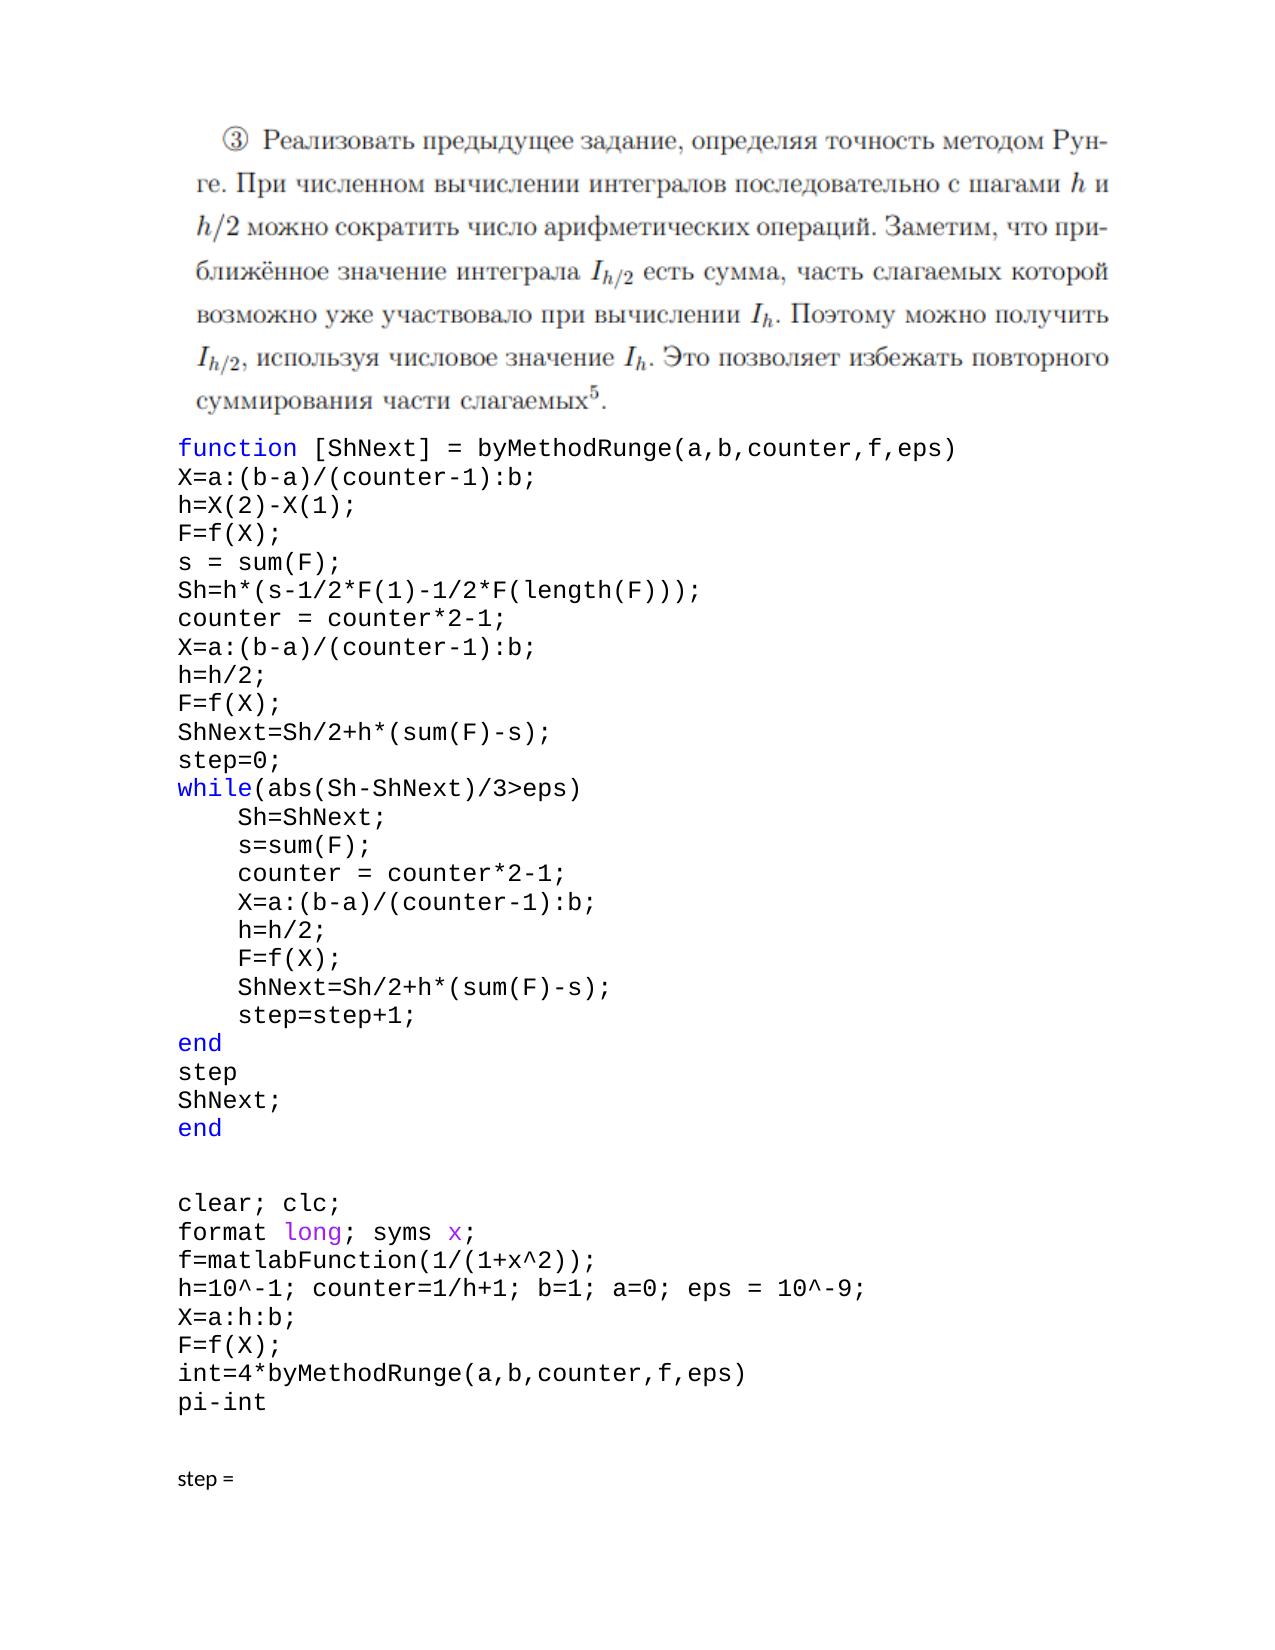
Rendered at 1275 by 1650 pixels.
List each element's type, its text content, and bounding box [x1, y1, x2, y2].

text F=f(X); [177, 946, 1186, 974]
text ShNext=Sh/2+h*(sum(F)-s); [177, 719, 1186, 748]
text counter = counter*2-1; [177, 606, 1186, 634]
text h=10^-1; counter=1/h+1; b=1; a=0; eps = 10^-9; [177, 1276, 1186, 1304]
text X=a:(b-a)/(counter-1):b; [177, 889, 1186, 918]
text step [177, 1059, 1186, 1088]
text pi-int [177, 1389, 1186, 1417]
text ShNext; [177, 1088, 1186, 1116]
text step=0; [177, 748, 1186, 776]
text h=h/2; [177, 918, 1186, 946]
text F=f(X); [177, 691, 1186, 719]
text step=step+1; [177, 1003, 1186, 1031]
text counter = counter*2-1; [177, 861, 1186, 889]
text Sh=h*(s-1/2*F(1)-1/2*F(length(F))); [177, 578, 1186, 606]
text h=X(2)-X(1); [177, 493, 1186, 521]
text clear; clc; [177, 1191, 1186, 1219]
text F=f(X); [177, 521, 1186, 549]
text format long; syms x; [177, 1219, 1186, 1247]
text step = [177, 1464, 1186, 1492]
text X=a:(b-a)/(counter-1):b; [177, 634, 1186, 663]
text Sh=ShNext; [177, 804, 1186, 833]
text end [177, 1031, 1186, 1059]
picture [177, 118, 1152, 418]
text f=matlabFunction(1/(1+x^2)); [177, 1247, 1186, 1276]
text s=sum(F); [177, 833, 1186, 861]
text X=a:(b-a)/(counter-1):b; [177, 464, 1186, 493]
text int=4*byMethodRunge(a,b,counter,f,eps) [177, 1361, 1186, 1389]
text end [177, 1116, 1186, 1144]
text X=a:h:b; [177, 1304, 1186, 1332]
text while(abs(Sh-ShNext)/3>eps) [177, 776, 1186, 804]
text h=h/2; [177, 663, 1186, 691]
text s = sum(F); [177, 549, 1186, 578]
text F=f(X); [177, 1332, 1186, 1361]
text function [ShNext] = byMethodRunge(a,b,counter,f,eps) [177, 436, 1186, 464]
text ShNext=Sh/2+h*(sum(F)-s); [177, 974, 1186, 1003]
